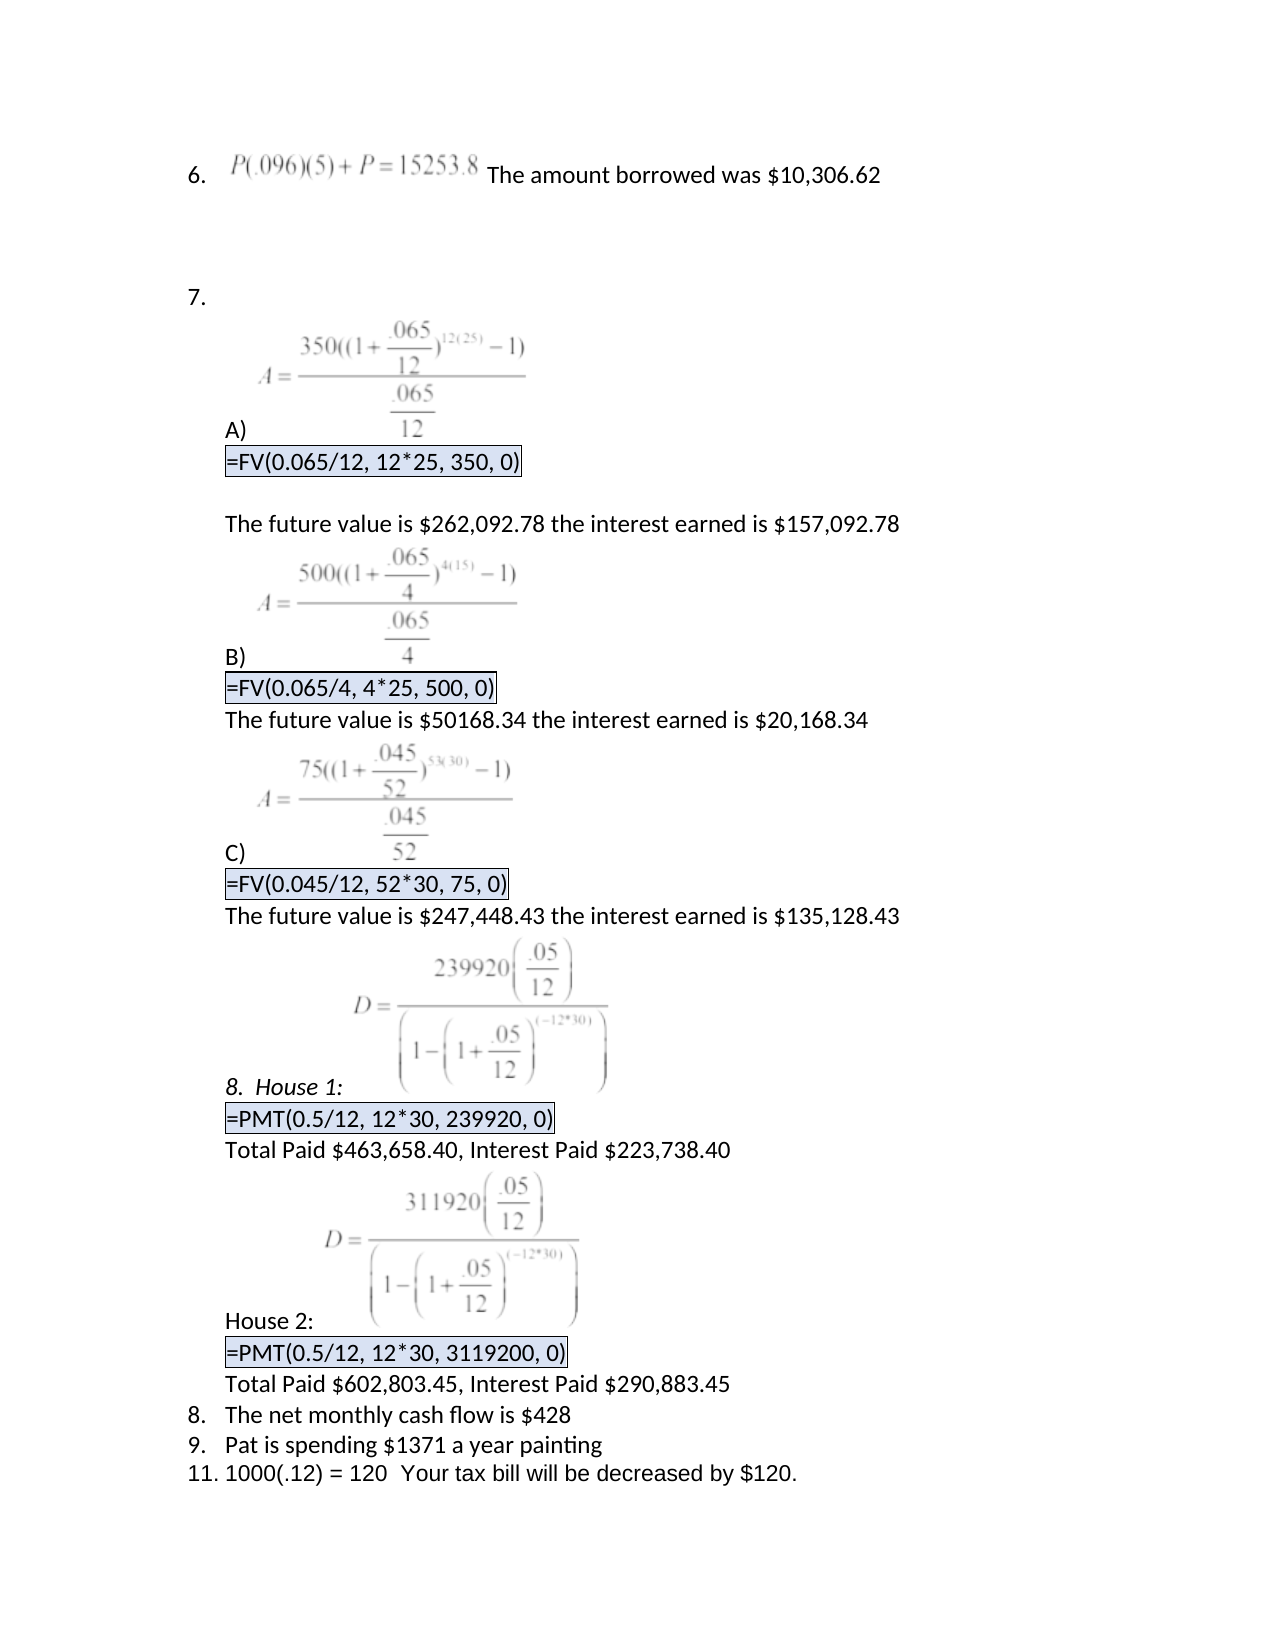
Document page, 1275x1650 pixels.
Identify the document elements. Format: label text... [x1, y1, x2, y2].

list C) =FV(0.045/12, 52*30, 75, 0) The future value is $247,448.43 the interest earned is $135,128.43 [225, 734, 1125, 931]
list The net monthly cash flow is $428 [187, 1399, 1125, 1429]
list Total Paid $463,658.40, Interest Paid $223,738.40 House 2: =PMT(0.5/12, 12*30, 3119200, 0) Total Paid $602,803.45, Interest Paid $290,883.45 [225, 1134, 1125, 1399]
list 1000(.12) = 120 Your tax bill will be decreased by $120. [187, 1460, 1125, 1486]
list Pat is spending $1371 a year painting [187, 1429, 1125, 1460]
text 8. House 1: =PMT(0.5/12, 12*30, 239920, 0) [225, 931, 1125, 1134]
list The amount borrowed was $10,306.62 [187, 150, 1125, 281]
list The future value is $262,092.78 the interest earned is $157,092.78 [225, 477, 1125, 538]
text A) =FV(0.065/12, 12*25, 350, 0) [225, 312, 1125, 477]
list B) =FV(0.065/4, 4*25, 500, 0) The future value is $50168.34 the interest earned is $20,168.34 [225, 538, 1125, 734]
